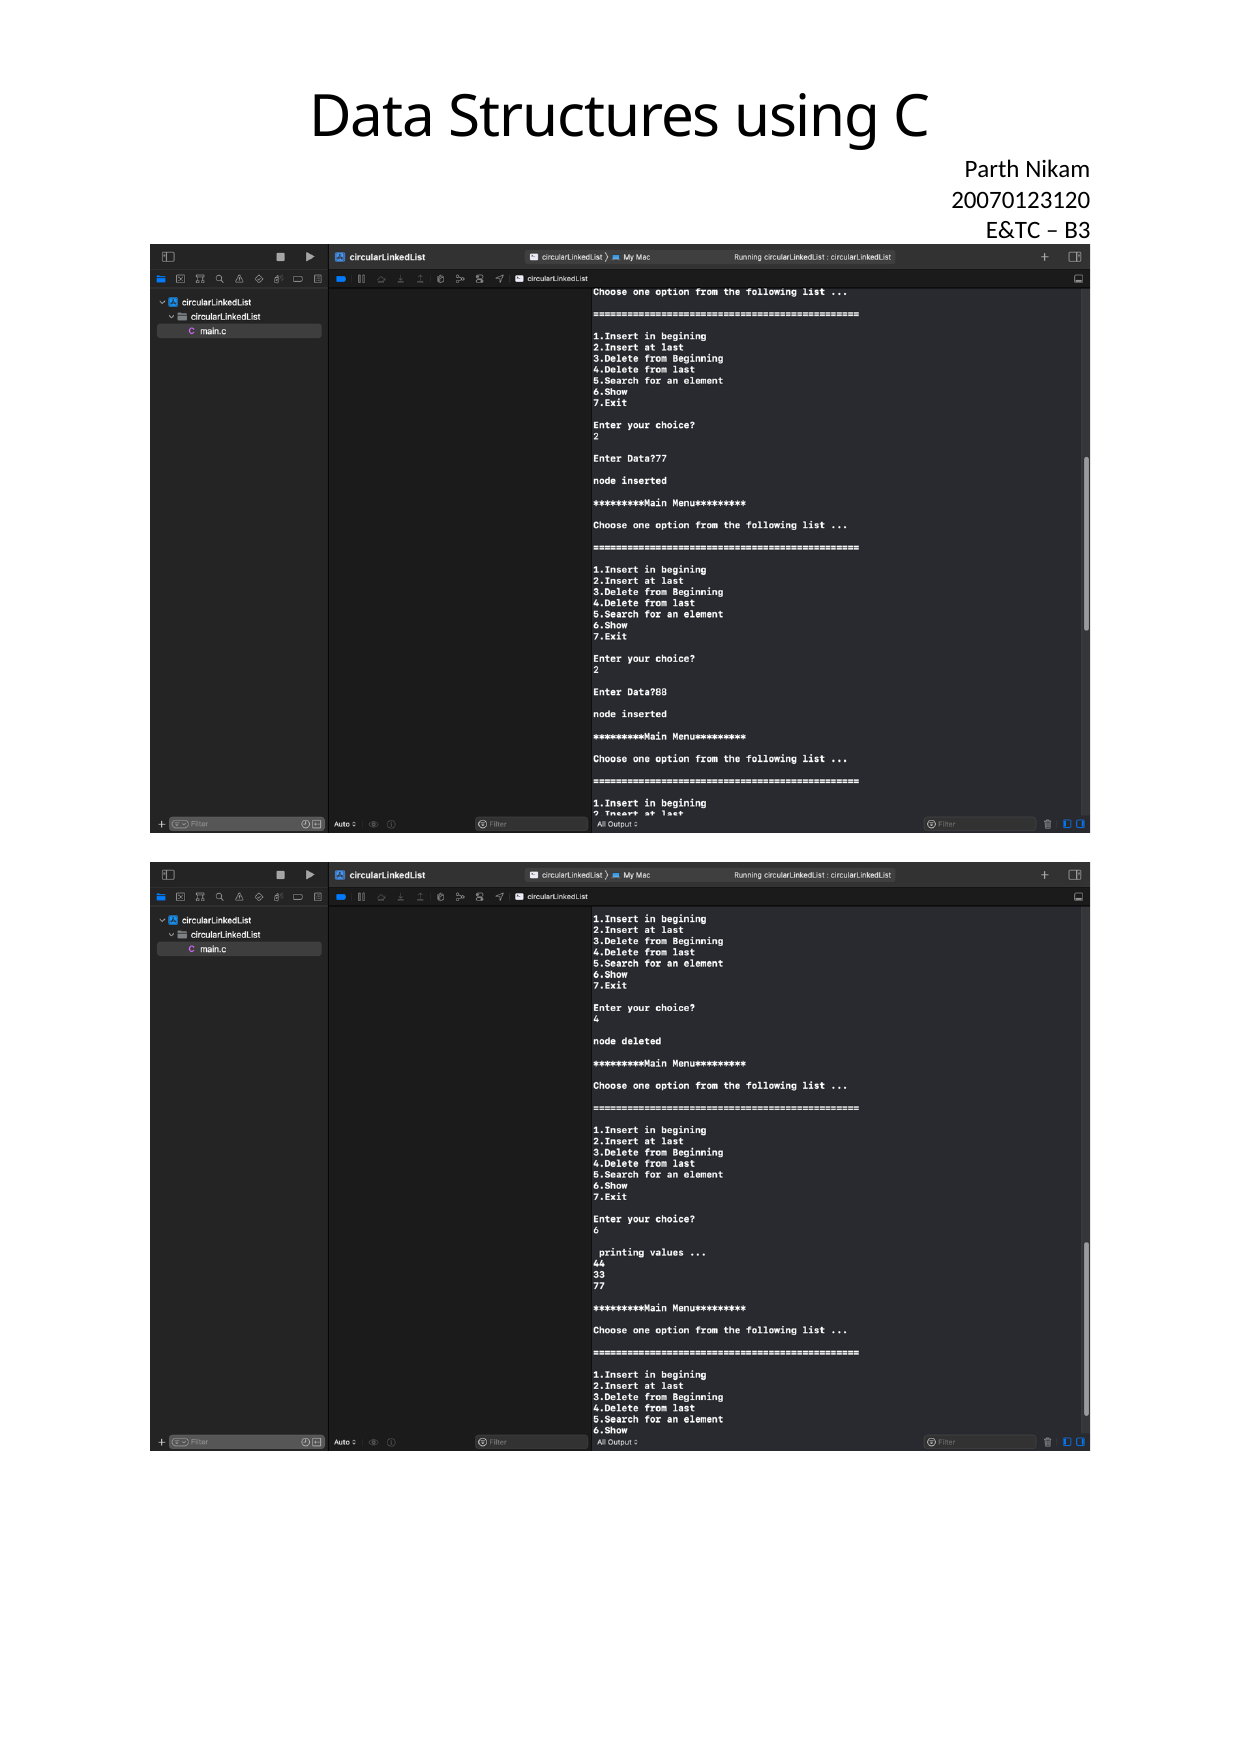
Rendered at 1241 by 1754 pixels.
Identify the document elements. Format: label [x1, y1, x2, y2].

picture [150, 862, 1091, 1451]
picture [150, 244, 1091, 833]
